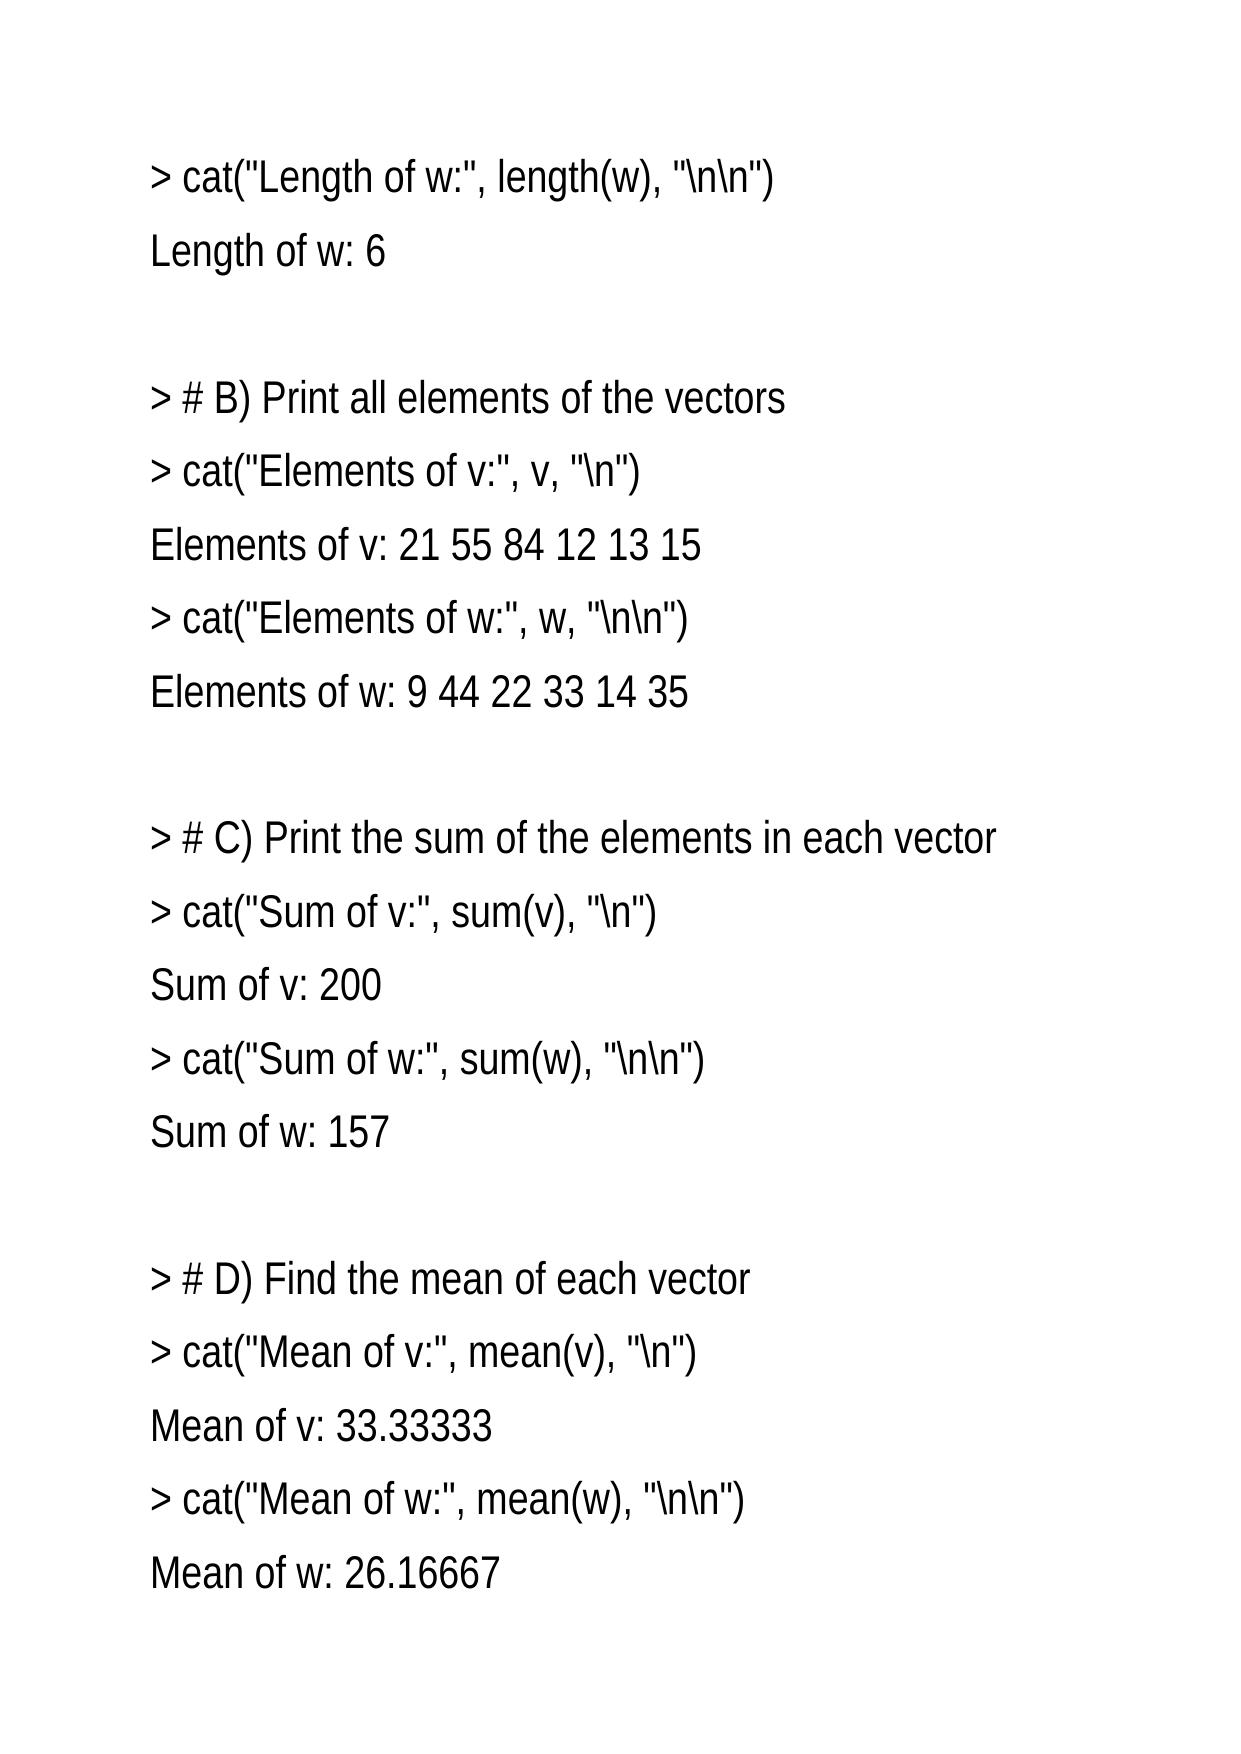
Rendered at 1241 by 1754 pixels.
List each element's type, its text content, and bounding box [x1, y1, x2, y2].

text > cat("Sum of w:", sum(w), "\n\n") [150, 1031, 1090, 1084]
text Mean of v: 33.33333 [150, 1398, 1090, 1451]
text > # B) Print all elements of the vectors [150, 370, 1090, 423]
text > # D) Find the mean of each vector [150, 1252, 1090, 1304]
text > # C) Print the sum of the elements in each vector [150, 811, 1090, 863]
text Elements of w: 9 44 22 33 14 35 [150, 664, 1090, 717]
text Mean of w: 26.16667 [150, 1545, 1090, 1598]
text Sum of w: 157 [150, 1105, 1090, 1157]
text > cat("Mean of w:", mean(w), "\n\n") [150, 1472, 1090, 1524]
text > cat("Length of w:", length(w), "\n\n") [150, 150, 1090, 203]
text Elements of v: 21 55 84 12 13 15 [150, 517, 1090, 570]
text > cat("Elements of v:", v, "\n") [150, 444, 1090, 496]
text > cat("Elements of w:", w, "\n\n") [150, 591, 1090, 643]
text Length of w: 6 [150, 223, 1090, 276]
text > cat("Mean of v:", mean(v), "\n") [150, 1325, 1090, 1378]
text > cat("Sum of v:", sum(v), "\n") [150, 884, 1090, 937]
text Sum of v: 200 [150, 958, 1090, 1010]
